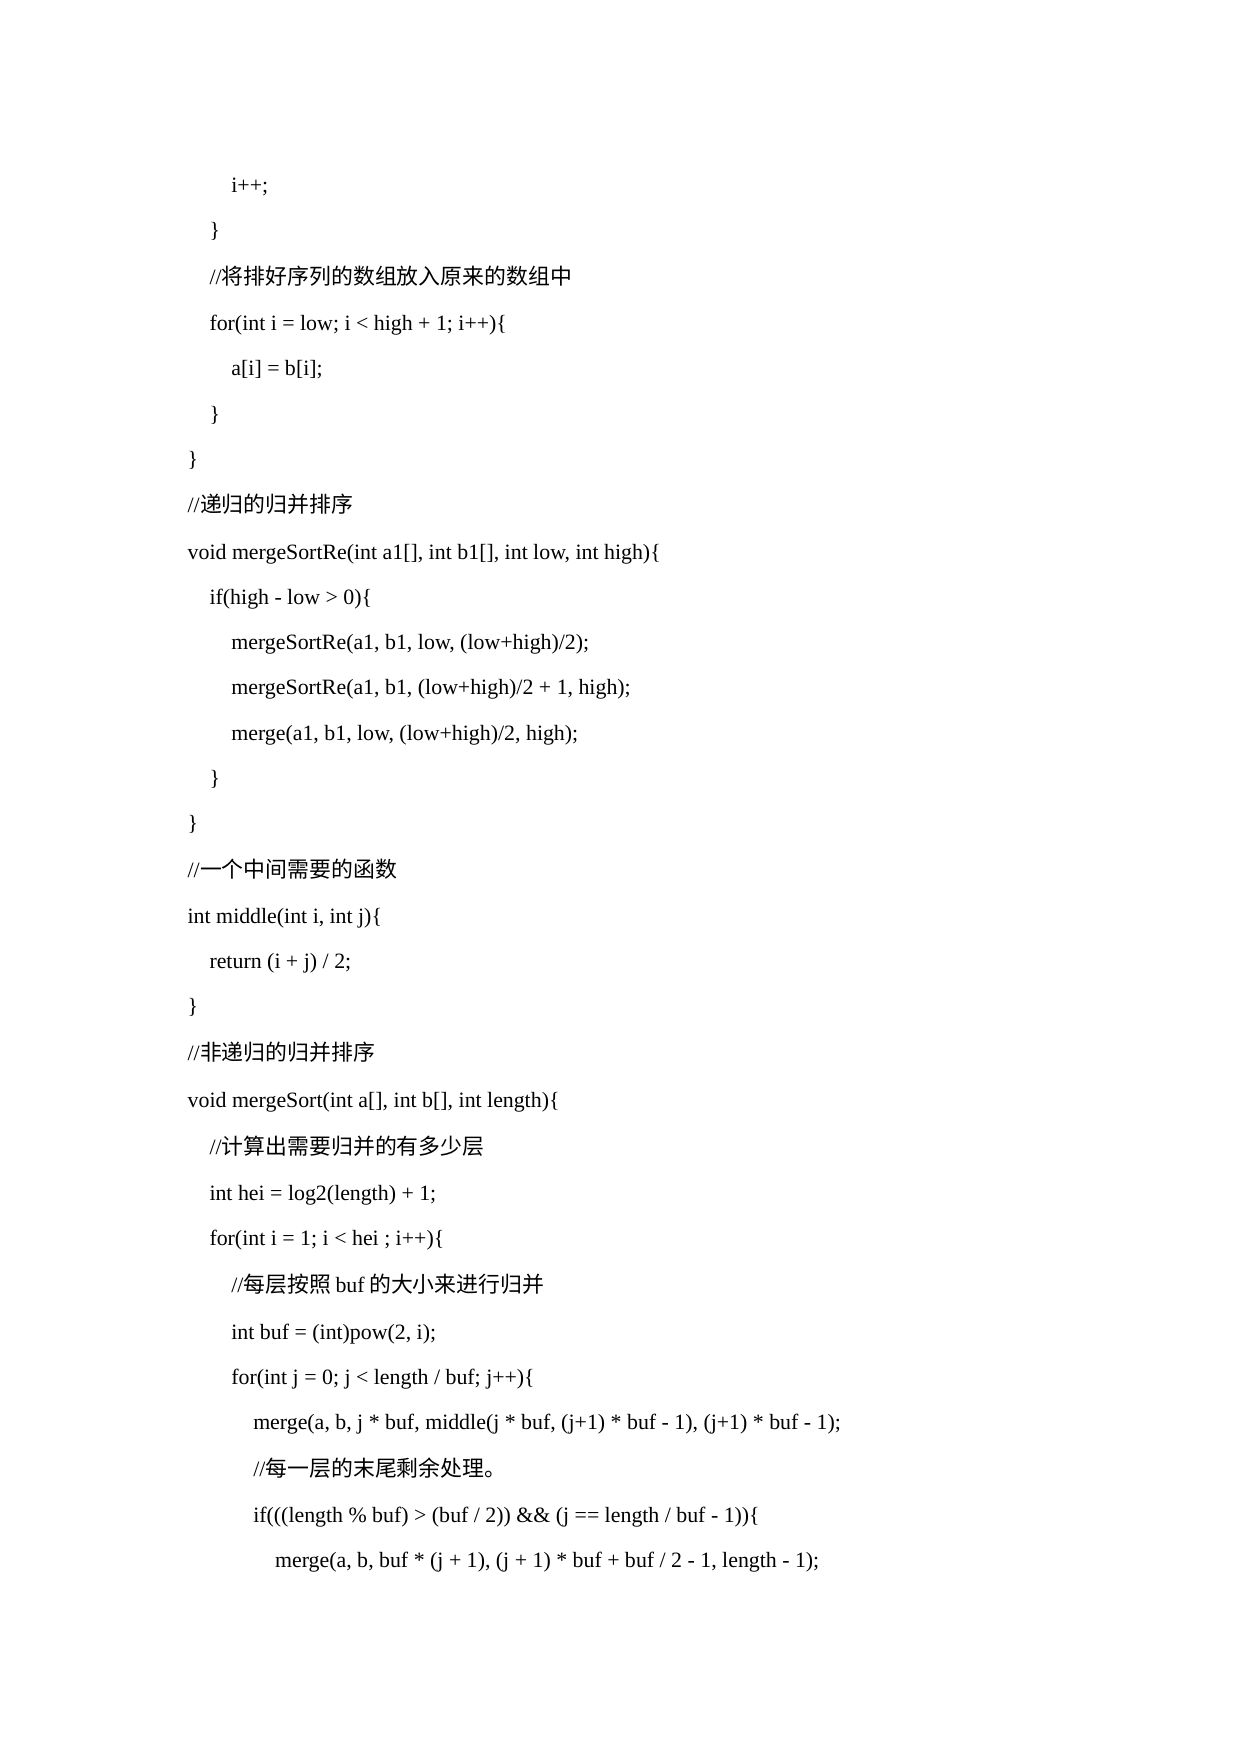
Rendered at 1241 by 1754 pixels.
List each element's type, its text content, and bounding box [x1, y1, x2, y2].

text //计算出需要归并的有多少层 [187, 1128, 1053, 1161]
text int middle(int i, int j){ [187, 899, 1053, 932]
text //递归的归并排序 [187, 487, 1053, 519]
text int hei = log2(length) + 1; [187, 1177, 1053, 1209]
text void mergeSort(int a[], int b[], int length){ [187, 1083, 1053, 1116]
text return (i + j) / 2; [187, 944, 1053, 977]
text int buf = (int)pow(2, i); [187, 1315, 1053, 1348]
text //每一层的末尾剩余处理。 [187, 1450, 1053, 1483]
text //每层按照buf的大小来进行归并 [187, 1267, 1053, 1299]
text } [187, 442, 1053, 474]
text mergeSortRe(a1, b1, low, (low+high)/2); [187, 626, 1053, 658]
text a[i] = b[i]; [187, 352, 1053, 384]
text merge(a1, b1, low, (low+high)/2, high); [187, 716, 1053, 748]
text i++; [187, 168, 1053, 201]
text } [187, 806, 1053, 838]
text } [187, 397, 1053, 429]
text for(int j = 0; j < length / buf; j++){ [187, 1360, 1053, 1393]
text void mergeSortRe(int a1[], int b1[], int low, int high){ [187, 535, 1053, 568]
text if(high - low > 0){ [187, 581, 1053, 613]
text if(((length % buf) > (buf / 2)) && (j == length / buf - 1)){ [187, 1499, 1053, 1531]
text } [187, 990, 1053, 1022]
text //非递归的归并排序 [187, 1035, 1053, 1067]
text for(int i = 1; i < hei ; i++){ [187, 1222, 1053, 1254]
text for(int i = low; i < high + 1; i++){ [187, 307, 1053, 339]
text merge(a, b, j * buf, middle(j * buf, (j+1) * buf - 1), (j+1) * buf - 1); [187, 1405, 1053, 1438]
text } [187, 761, 1053, 793]
text //一个中间需要的函数 [187, 851, 1053, 884]
text //将排好序列的数组放入原来的数组中 [187, 258, 1053, 291]
text } [187, 213, 1053, 246]
text merge(a, b, buf * (j + 1), (j + 1) * buf + buf / 2 - 1, length - 1); [187, 1544, 1053, 1576]
text mergeSortRe(a1, b1, (low+high)/2 + 1, high); [187, 671, 1053, 703]
